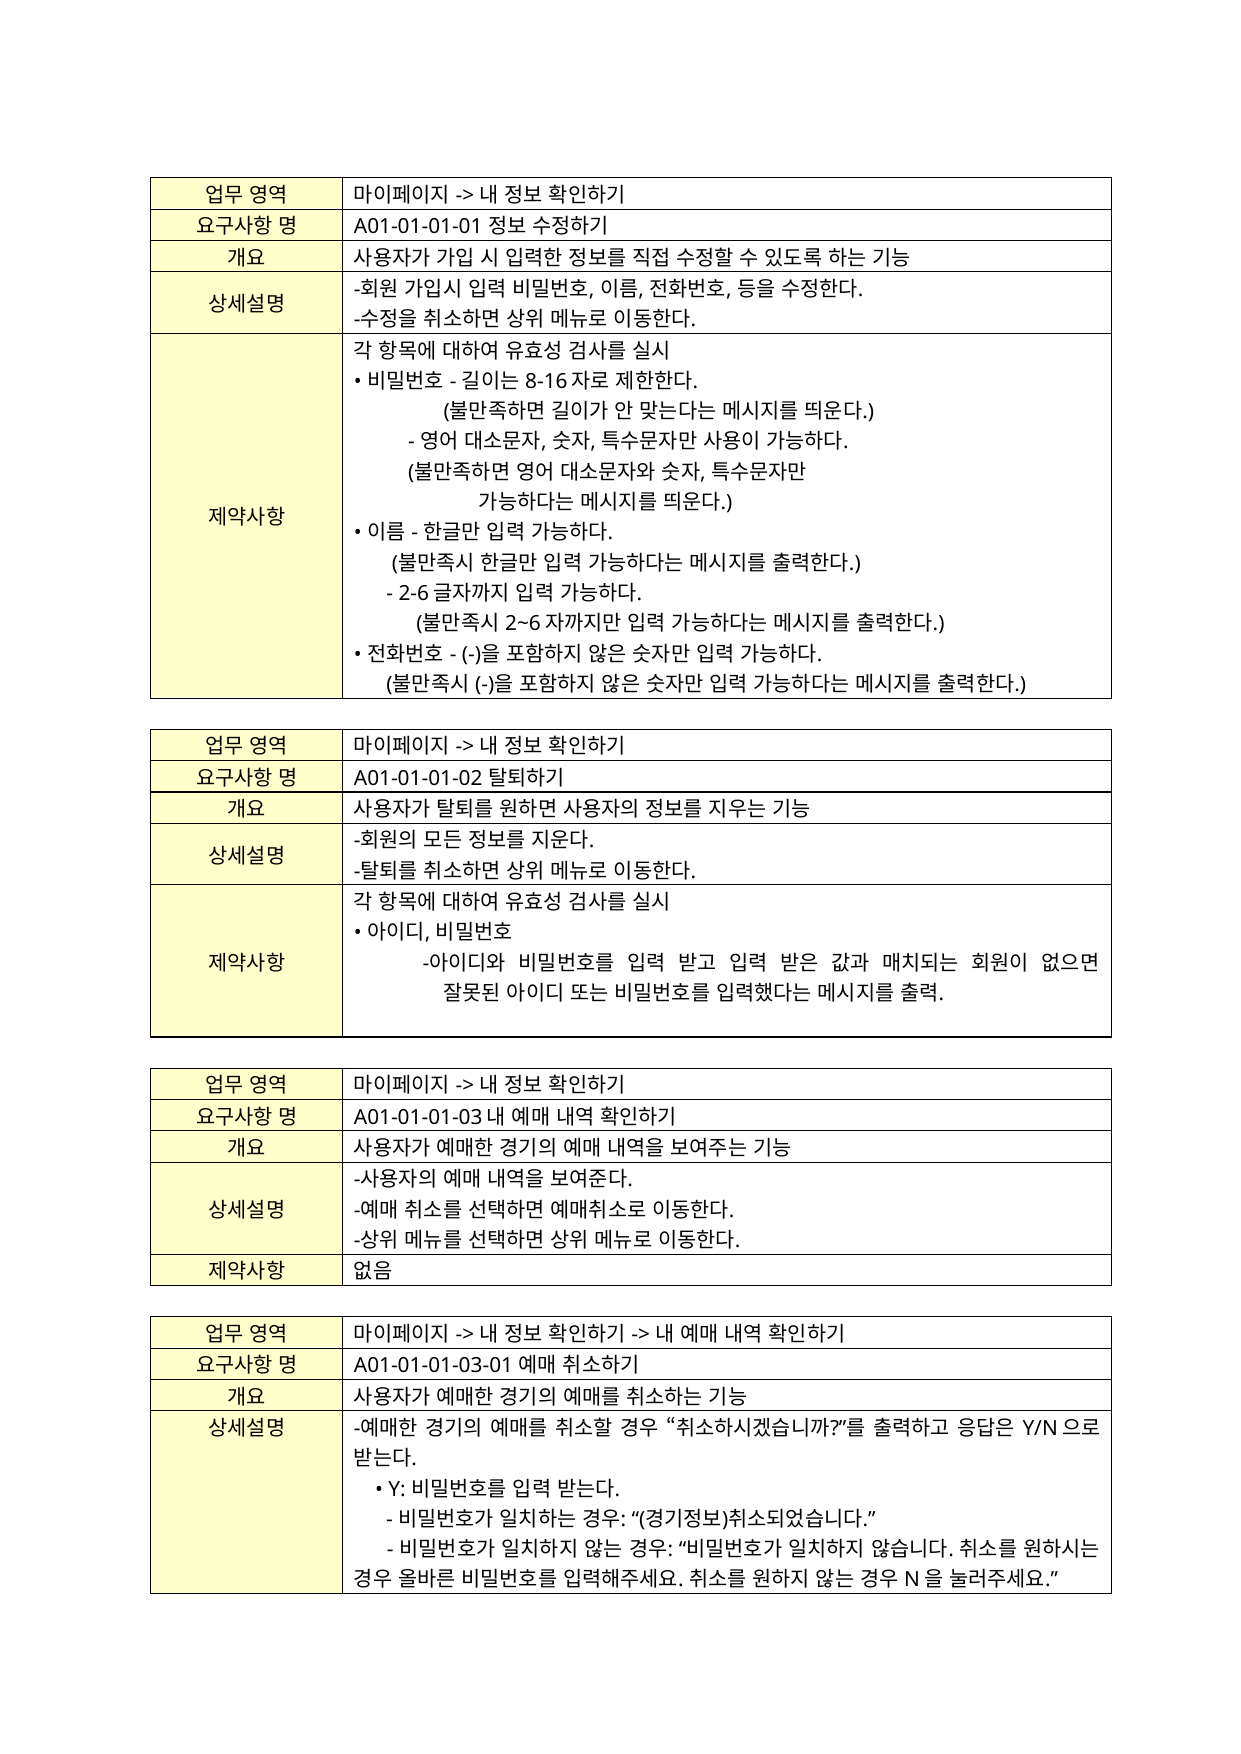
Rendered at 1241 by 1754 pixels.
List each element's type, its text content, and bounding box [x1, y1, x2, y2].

table_cell 개요 [151, 1131, 342, 1162]
table_cell 사용자가 가입 시 입력한 정보를 직접 수정할 수 있도록 하는 기능 [343, 241, 1111, 271]
table_cell 상세설명 [151, 272, 342, 333]
table_cell A01-01-01-02 탈퇴하기 [343, 761, 1111, 791]
table_header 마이페이지 -> 내 정보 확인하기 -> 내 예매 내역 확인하기 [343, 1317, 1111, 1347]
table_cell -회원의 모든 정보를 지운다. -탈퇴를 취소하면 상위 메뉴로 이동한다. [343, 824, 1111, 884]
table_cell 개요 [151, 1380, 342, 1410]
table_cell -회원 가입시 입력 비밀번호, 이름, 전화번호, 등을 수정한다. -수정을 취소하면 상위 메뉴로 이동한다. [343, 272, 1111, 333]
table_cell -사용자의 예매 내역을 보여준다. -예매 취소를 선택하면 예매취소로 이동한다. -상위 메뉴를 선택하면 상위 메뉴로 이동한다. [343, 1163, 1111, 1254]
table_cell 사용자가 탈퇴를 원하면 사용자의 정보를 지우는 기능 [343, 793, 1111, 823]
table_header 마이페이지 -> 내 정보 확인하기 [343, 178, 1111, 208]
table_cell 사용자가 예매한 경기의 예매를 취소하는 기능 [343, 1380, 1111, 1410]
table_header 마이페이지 -> 내 정보 확인하기 [343, 1069, 1111, 1099]
table_cell 개요 [151, 793, 342, 823]
table_cell 상세설명 [151, 1163, 342, 1254]
table_cell 각 항목에 대하여 유효성 검사를 실시 • 비밀번호 - 길이는 8-16자로 제한한다. (불만족하면 길이가 안 맞는다는 메시지를 띄운다.) - 영어 대소문자, 숫자, 특수문자만 사용이 가능하다. (불만족하면 영어 대소문자와 숫자, 특수문자만 가능하다는 메시지를 띄운다.) • 이름 - 한글만 입력 가능하다. (불만족시 한글만 입력 가능하다는 메시지를 출력한다.) - 2-6글자까지 입력 가능하다. (불만족시 2~6자까지만 입력 가능하다는 메시지를 출력한다.) • 전화번호 - (-)을 포함하지 않은 숫자만 입력 가능하다. (불만족시 (-)을 포함하지 않은 숫자만 입력 가능하다는 메시지를 출력한다.) [343, 334, 1111, 697]
table_header 업무 영역 [151, 730, 342, 760]
table_cell A01-01-01-03-01 예매 취소하기 [343, 1349, 1111, 1379]
table_cell 없음 [343, 1255, 1111, 1285]
table_cell 상세설명 [151, 824, 342, 884]
table_cell 요구사항 명 [151, 1349, 342, 1379]
table_cell 요구사항 명 [151, 761, 342, 791]
table_header 업무 영역 [151, 1069, 342, 1099]
table_cell 요구사항 명 [151, 210, 342, 240]
table_cell 제약사항 [151, 1255, 342, 1285]
table_cell 각 항목에 대하여 유효성 검사를 실시 • 아이디, 비밀번호 -아이디와 비밀번호를 입력 받고 입력 받은 값과 매치되는 회원이 없으면 잘못된 아이디 또는 비밀번호를 입력했다는 메시지를 출력. [343, 885, 1111, 1036]
table_cell 사용자가 예매한 경기의 예매 내역을 보여주는 기능 [343, 1131, 1111, 1162]
table_cell 요구사항 명 [151, 1100, 342, 1130]
table_cell 개요 [151, 241, 342, 271]
table_header 마이페이지 -> 내 정보 확인하기 [343, 730, 1111, 760]
table_header 업무 영역 [151, 1317, 342, 1347]
table_header 업무 영역 [151, 178, 342, 208]
table_cell 상세설명 [151, 1411, 342, 1593]
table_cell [343, 1411, 1111, 1593]
table_cell 제약사항 [151, 885, 342, 1036]
table_cell A01-01-01-03내 예매 내역 확인하기 [343, 1100, 1111, 1130]
table_cell A01-01-01-01 정보 수정하기 [343, 210, 1111, 240]
table_cell 제약사항 [151, 334, 342, 697]
